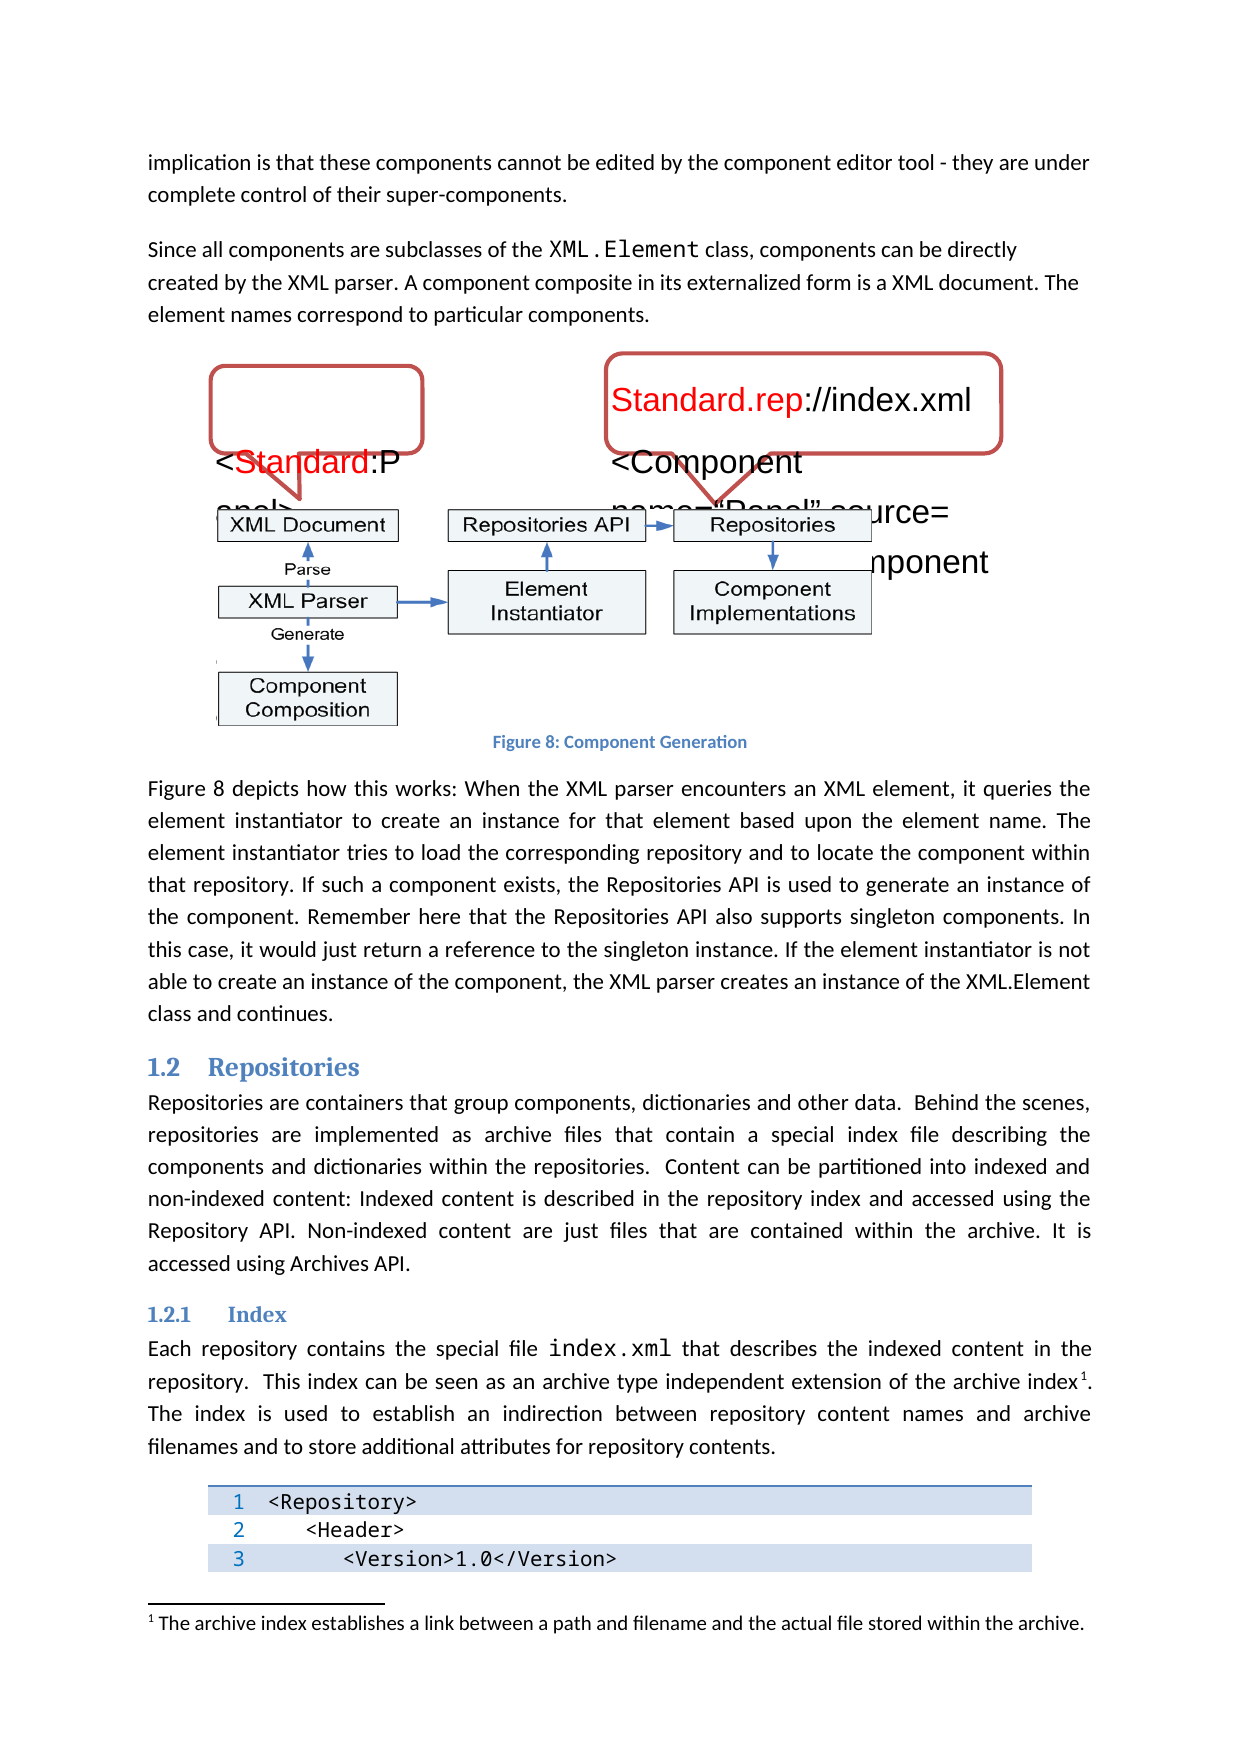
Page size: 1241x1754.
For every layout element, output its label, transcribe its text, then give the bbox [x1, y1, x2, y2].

text Since all components are subclasses of the XML.Element class, components can be directly created by the XML parser. A component composite in its externalized form is a XML document. The element names correspond to particular components. [148, 233, 1093, 328]
table_cell 3 [208, 1544, 256, 1572]
picture [217, 509, 872, 726]
subtitle Index [148, 1302, 1093, 1328]
text Repositories are containers that group components, dictionaries and other data. Behind the scenes, repositories are implemented as archive files that contain a special index file describing the components and dictionaries within the repositories. Content can be partitioned into indexed and non-indexed content: Indexed content is described in the repository index and accessed using the Repository API. Non-indexed content are just files that are contained within the archive. It is accessed using Archives API. [148, 1088, 1093, 1277]
table_header 1 [208, 1487, 256, 1515]
table_cell <Header> [256, 1515, 1032, 1544]
table_header <Repository> [256, 1487, 1032, 1515]
text Figure 8 depicts how this works: When the XML parser encounters an XML element, it queries the element instantiator to create an instance for that element based upon the element name. The element instantiator tries to load the corresponding repository and to locate the component within that repository. If such a component exists, the Repositories API is used to generate an instance of the component. Remember here that the Repositories API also supports singleton components. In this case, it would just return a reference to the singleton instance. If the element instantiator is not able to create an instance of the component, the XML parser creates an instance of the XML.Element class and continues. [148, 774, 1093, 1027]
table_cell <Version>1.0</Version> [256, 1544, 1032, 1572]
subtitle Repositories [148, 1052, 1093, 1083]
table_cell 2 [208, 1515, 256, 1544]
text Each repository contains the special file index.xml that describes the indexed content in the repository. This index can be seen as an archive type independent extension of the archive index. The index is used to establish an indirection between repository content names and archive filenames and to store additional attributes for repository contents. [148, 1332, 1093, 1460]
